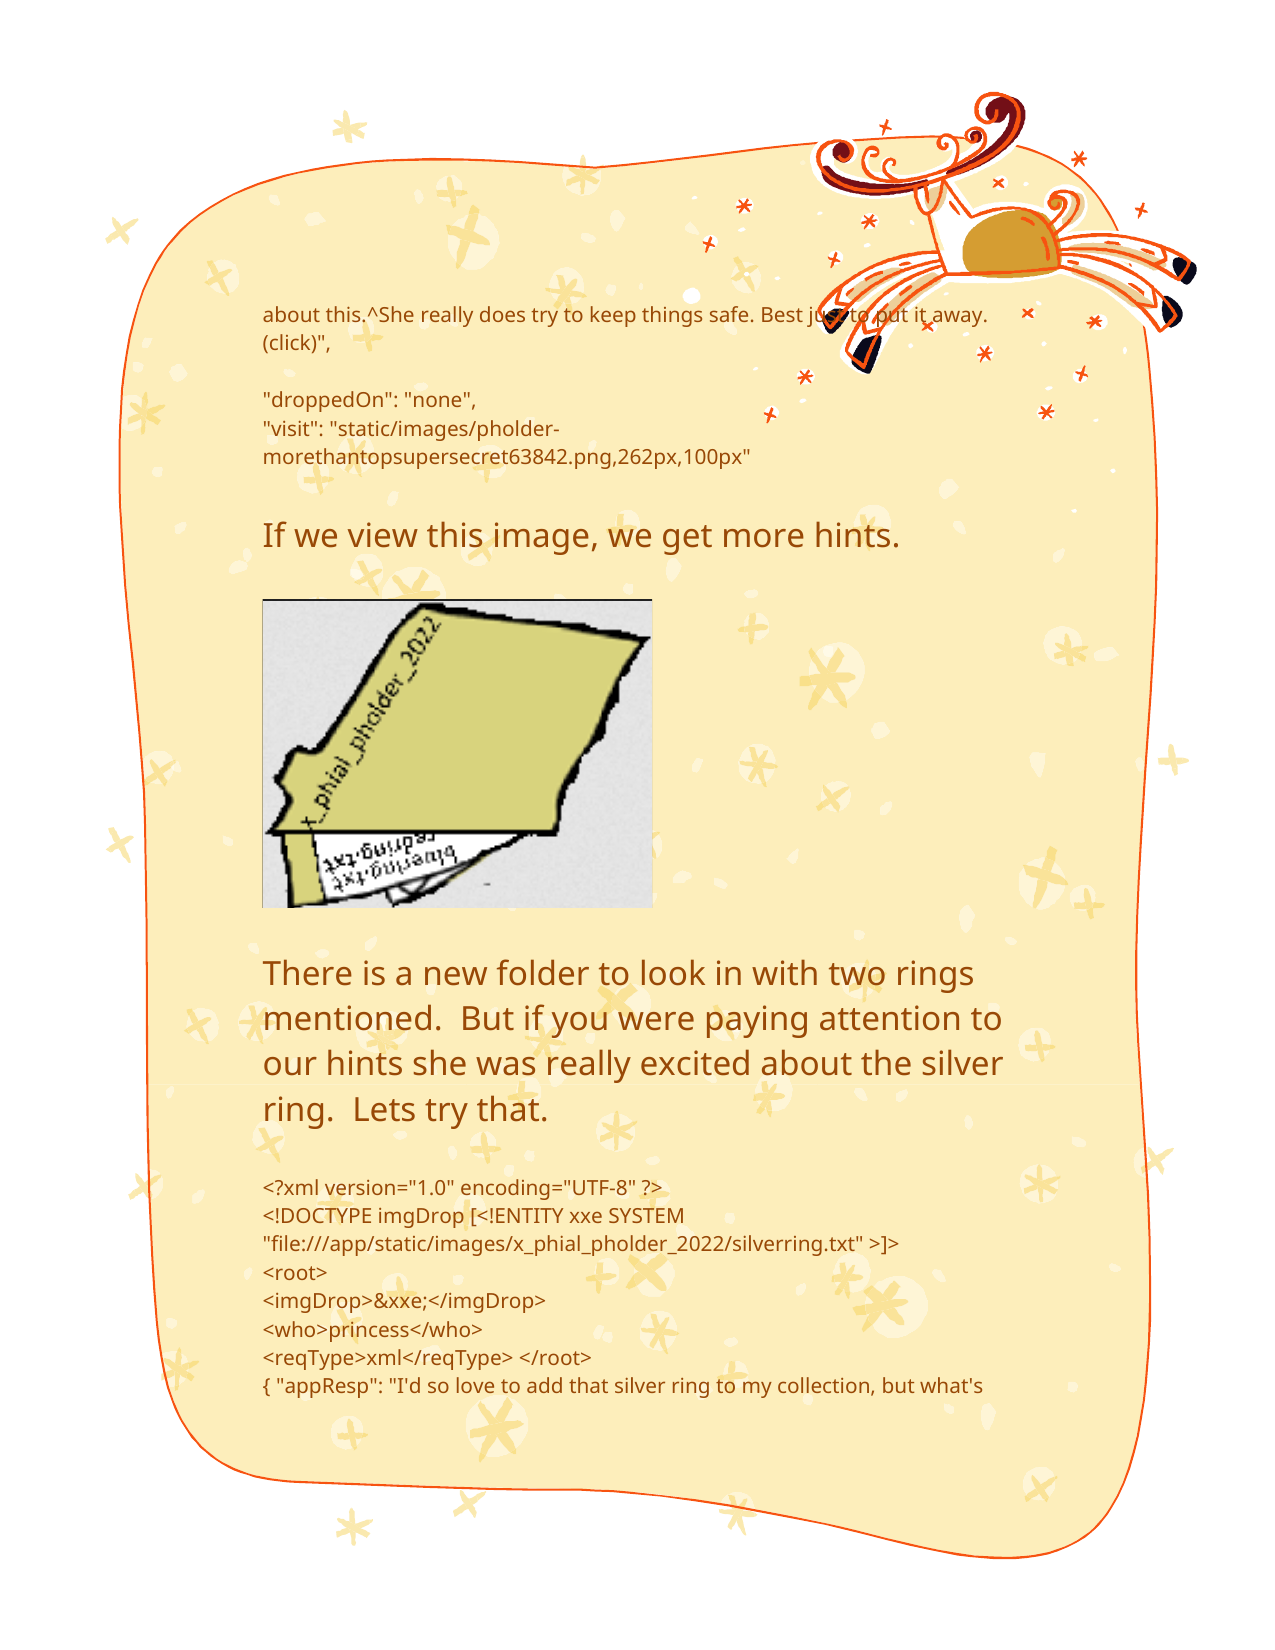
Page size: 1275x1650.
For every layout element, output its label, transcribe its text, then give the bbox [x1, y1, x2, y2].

picture [262, 599, 653, 908]
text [262, 1173, 1012, 1400]
text There is a new folder to look in with two rings mentioned. But if you were paying attention to our hints she was really excited about the silver ring. Lets try that. [262, 949, 1012, 1131]
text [262, 300, 1012, 471]
text If we view this image, we get more hints. [262, 512, 1012, 558]
